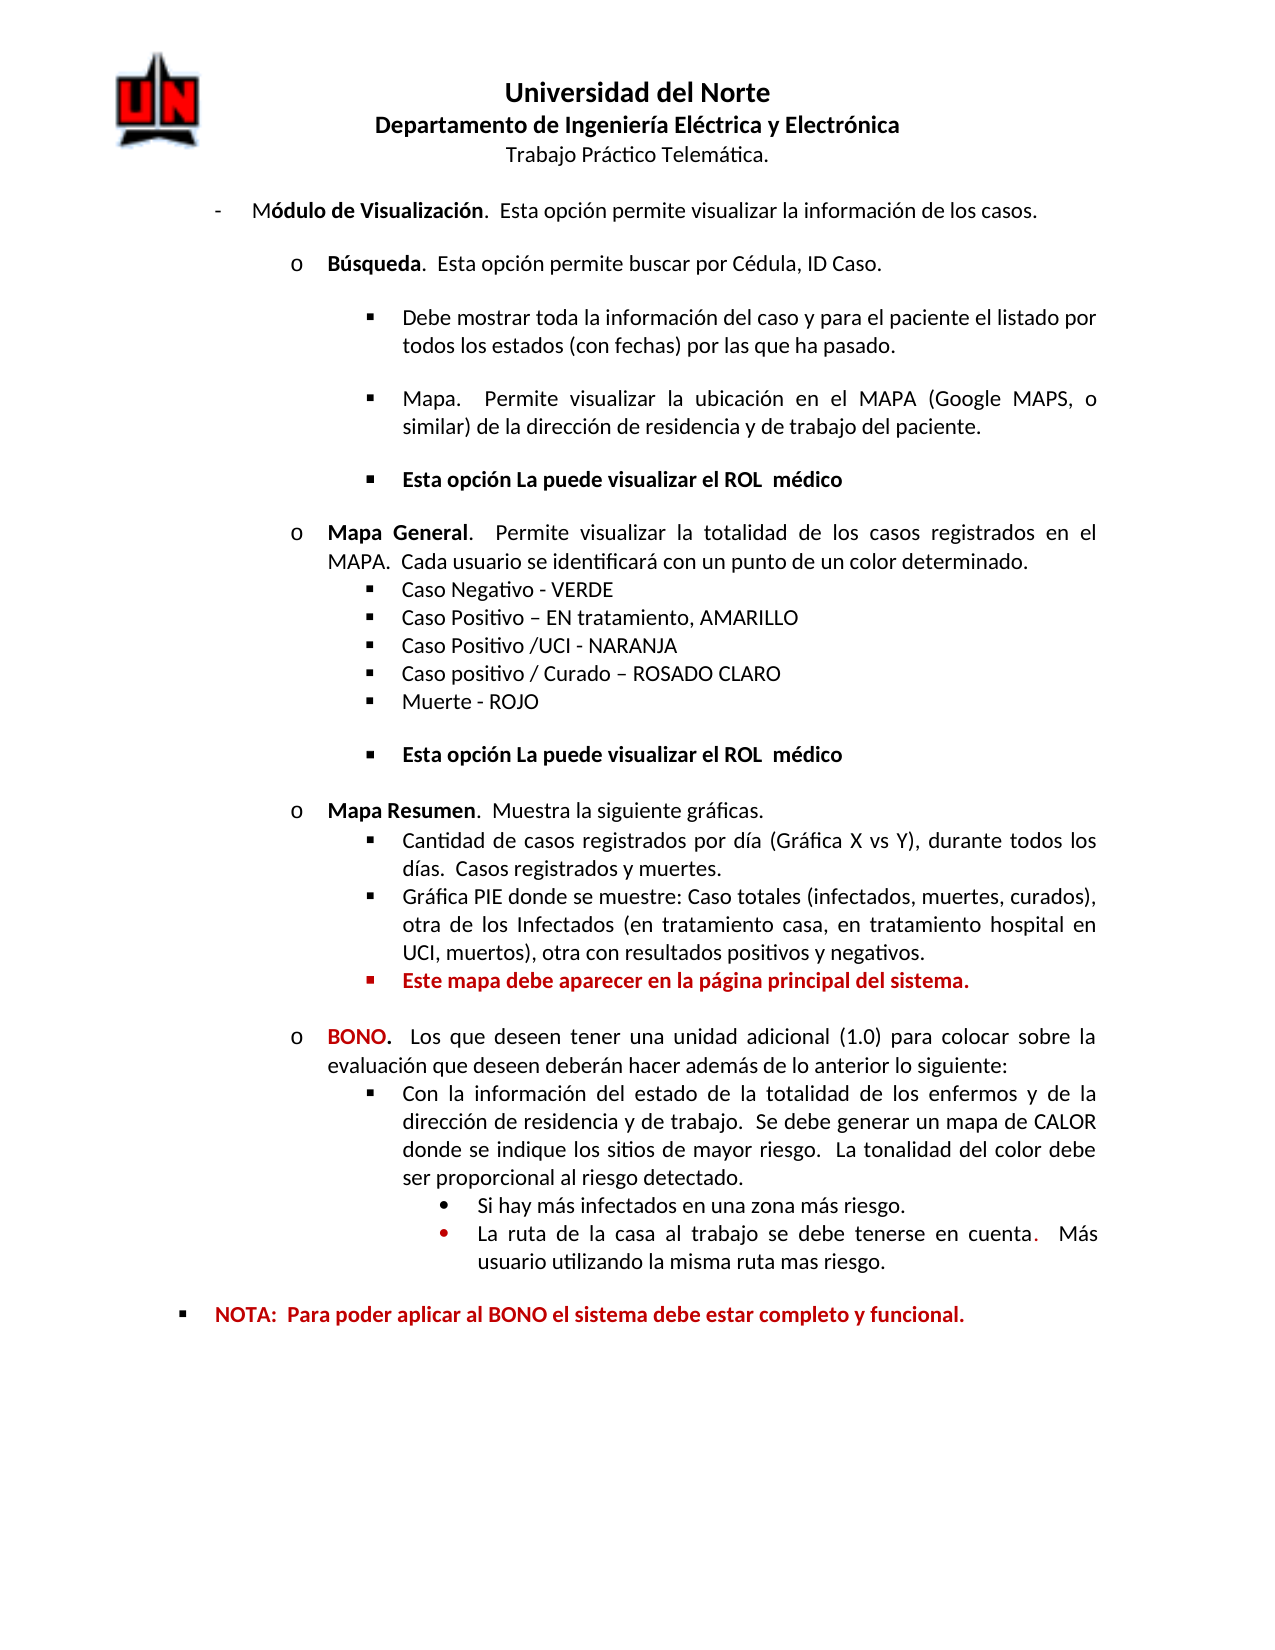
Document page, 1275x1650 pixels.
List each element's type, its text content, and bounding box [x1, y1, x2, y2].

list Mapa. Permite visualizar la ubicación en el MAPA (Google MAPS, o similar) de la dirección de residencia y de trabajo del paciente. [365, 384, 1098, 440]
list Con la información del estado de la totalidad de los enfermos y de la dirección de residencia y de trabajo. Se debe generar un mapa de CALOR donde se indique los sitios de mayor riesgo. La tonalidad del color debe ser proporcional al riesgo detectado. [365, 1079, 1098, 1191]
list Búsqueda. Esta opción permite buscar por Cédula, ID Caso. [290, 249, 1098, 278]
list Caso Negativo - VERDE [364, 575, 1098, 603]
list Cantidad de casos registrados por día (Gráfica X vs Y), durante todos los días. Casos registrados y muertes. [365, 826, 1098, 882]
list Mapa Resumen. Muestra la siguiente gráficas. [290, 797, 1098, 826]
picture [107, 48, 207, 157]
list Caso Positivo /UCI - NARANJA [364, 631, 1098, 659]
list La ruta de la casa al trabajo se debe tenerse en cuenta. Más usuario utilizando la misma ruta mas riesgo. [440, 1219, 1098, 1275]
list NOTA: Para poder aplicar al BONO el sistema debe estar completo y funcional. [177, 1300, 1098, 1328]
list Módulo de Visualización. Esta opción permite visualizar la información de los casos. [214, 196, 1098, 224]
list Debe mostrar toda la información del caso y para el paciente el listado por todos los estados (con fechas) por las que ha pasado. [365, 303, 1098, 359]
list Caso Positivo – EN tratamiento, AMARILLO [364, 603, 1098, 631]
list Este mapa debe aparecer en la página principal del sistema. [365, 966, 1098, 994]
list Gráfica PIE donde se muestre: Caso totales (infectados, muertes, curados), otra de los Infectados (en tratamiento casa, en tratamiento hospital en UCI, muertos), otra con resultados positivos y negativos. [365, 882, 1098, 966]
list Muerte - ROJO [364, 687, 1098, 716]
list BONO. Los que deseen tener una unidad adicional (1.0) para colocar sobre la evaluación que deseen deberán hacer además de lo anterior lo siguiente: [290, 1022, 1098, 1079]
list Esta opción La puede visualizar el ROL médico [365, 465, 1098, 493]
list Esta opción La puede visualizar el ROL médico [365, 741, 1098, 768]
list Mapa General. Permite visualizar la totalidad de los casos registrados en el MAPA. Cada usuario se identificará con un punto de un color determinado. [290, 518, 1098, 575]
list Caso positivo / Curado – ROSADO CLARO [364, 659, 1098, 687]
list Si hay más infectados en una zona más riesgo. [440, 1191, 1098, 1219]
